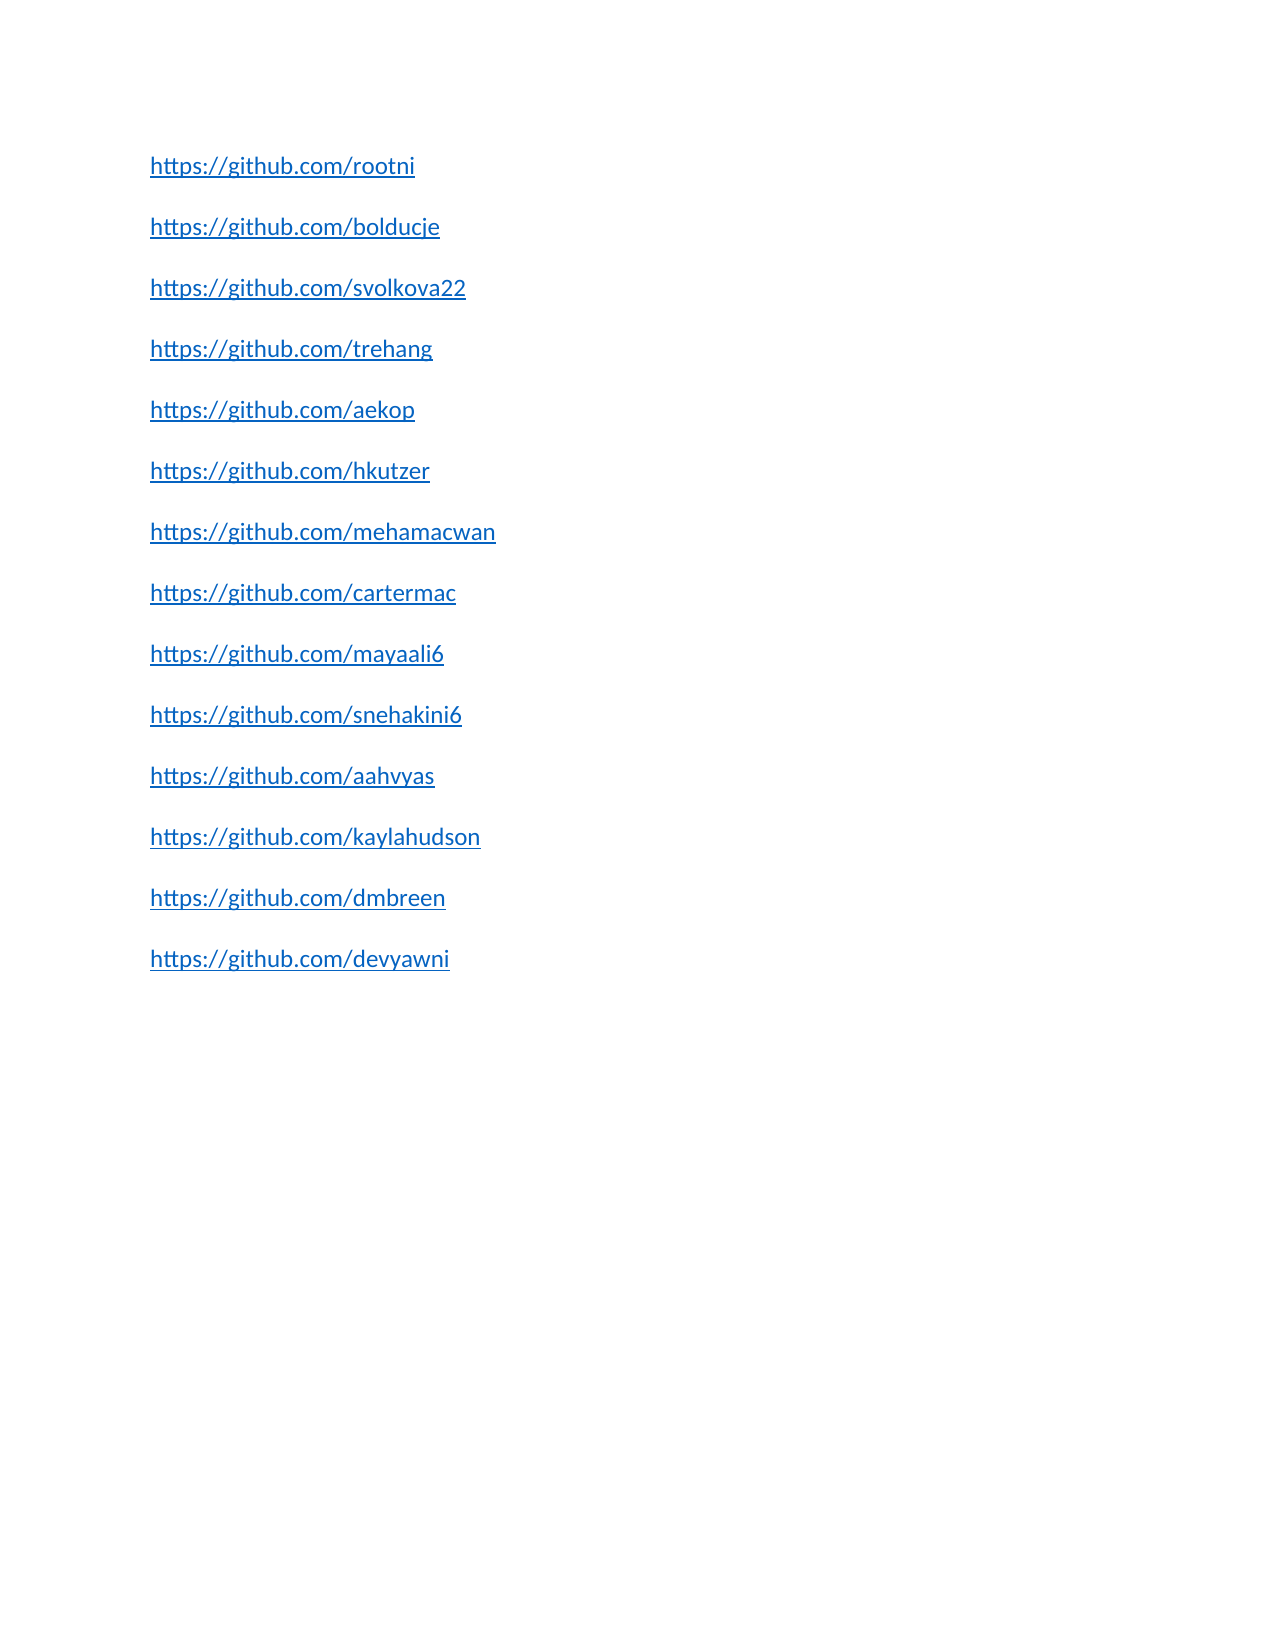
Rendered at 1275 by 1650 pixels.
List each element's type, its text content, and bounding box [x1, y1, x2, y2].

text https://github.com/snehakini6 [150, 699, 1125, 730]
text https://github.com/cartermac [150, 577, 1125, 608]
text https://github.com/bolducje [150, 211, 1125, 242]
text https://github.com/rootni [150, 150, 1125, 181]
text https://github.com/aekop [150, 394, 1125, 425]
text https://github.com/mayaali6 [150, 638, 1125, 669]
text https://github.com/dmbreen [150, 882, 1125, 913]
text https://github.com/hkutzer [150, 455, 1125, 486]
text https://github.com/devyawni [150, 943, 1125, 974]
text https://github.com/trehang [150, 333, 1125, 364]
text https://github.com/mehamacwan [150, 516, 1125, 547]
text https://github.com/aahvyas [150, 760, 1125, 791]
text https://github.com/kaylahudson [150, 821, 1125, 852]
text https://github.com/svolkova22 [150, 272, 1125, 303]
